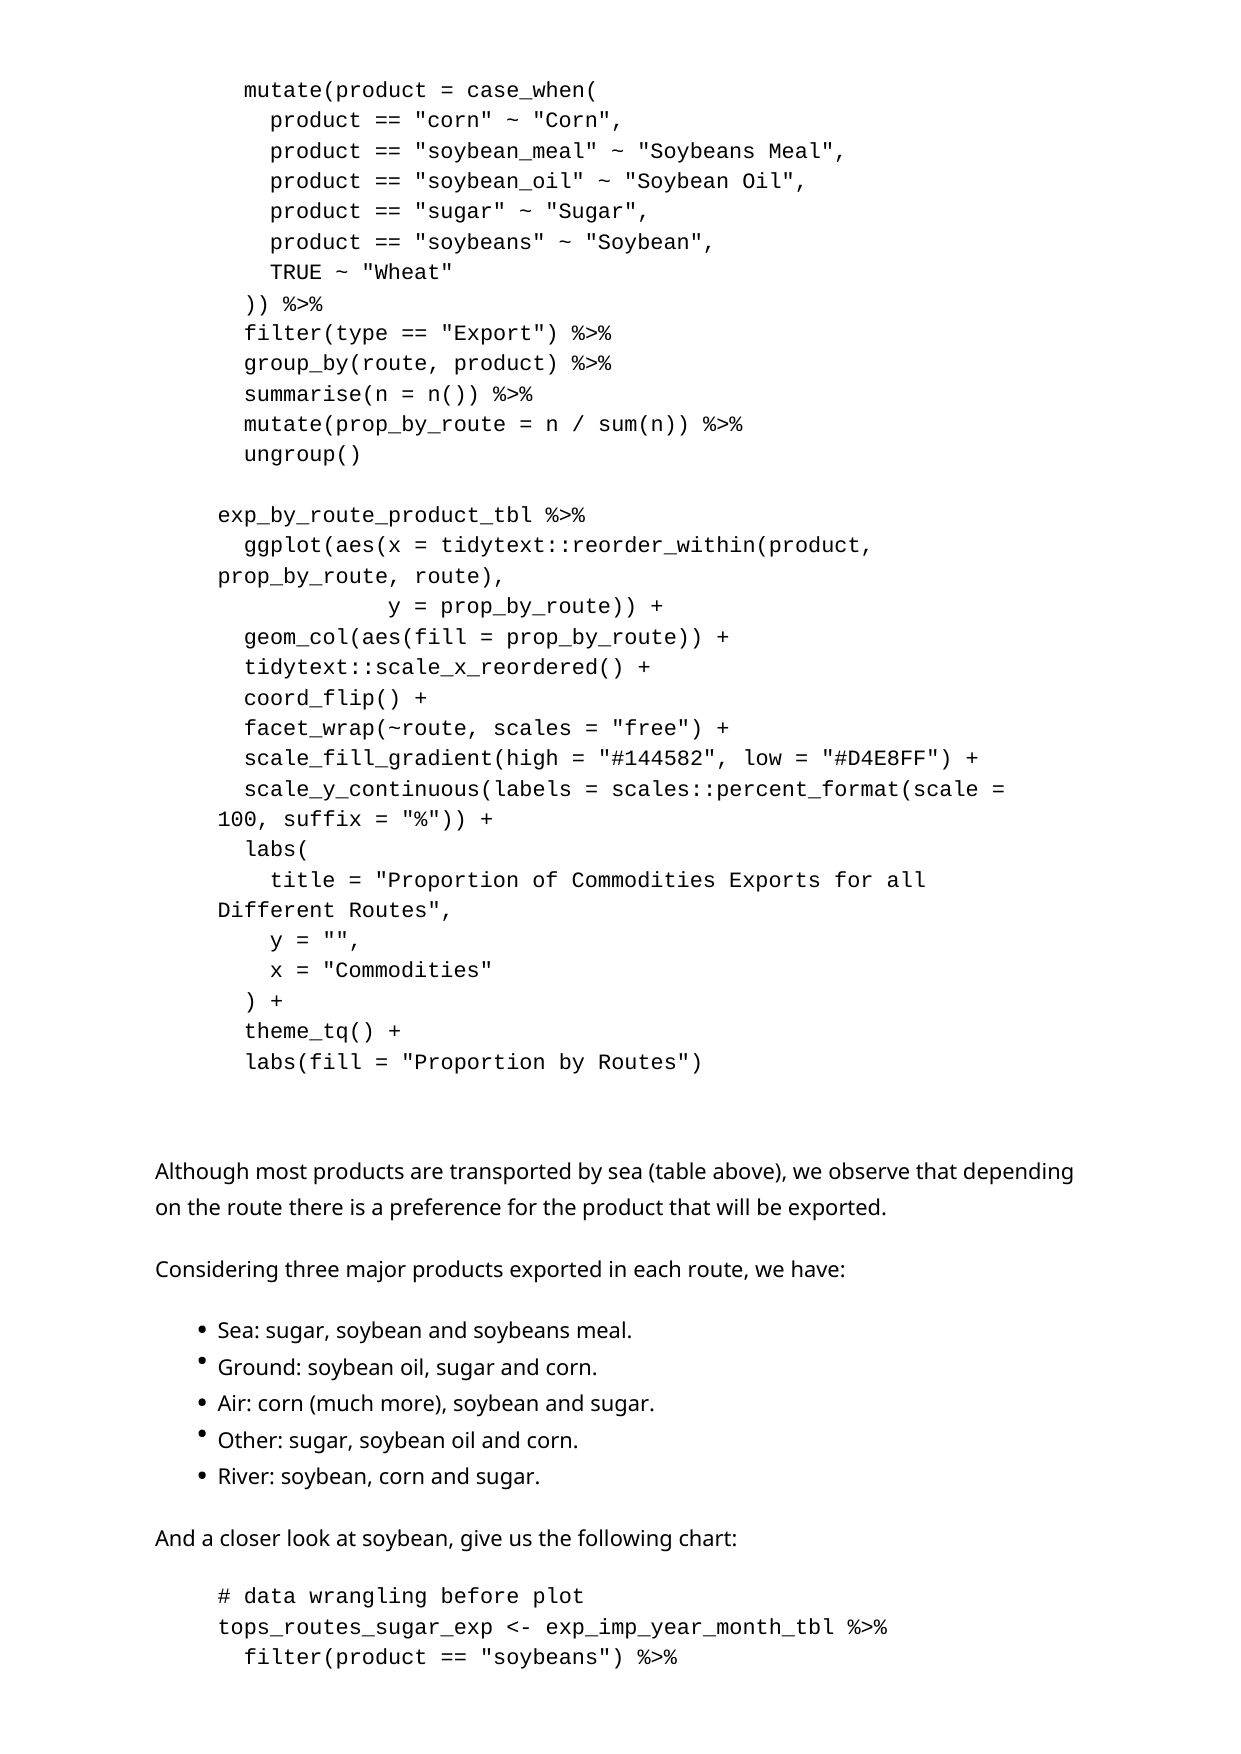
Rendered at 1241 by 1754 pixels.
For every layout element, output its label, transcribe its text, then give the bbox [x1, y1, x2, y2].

text facet_wrap(~route, scales = "free") + scale_fill_gradient(high = "#144582", low = "#D4E8FF") + scale_y_continuous(labels = scales::percent_format(scale = [243, 717, 1018, 803]
text labs(fill = "Proportion by Routes") [243, 1051, 1096, 1076]
text Sea: sugar, soybean and soybeans meal. Ground: soybean oil, sugar and corn. [217, 1315, 684, 1382]
text product == "soybeans" ~ "Soybean", TRUE ~ "Wheat" [269, 231, 718, 286]
text y = "", [269, 929, 756, 954]
text Considering three major products exported in each route, we have: [155, 1254, 1096, 1284]
text And a closer look at soybean, give us the following chart: [155, 1523, 1096, 1553]
text )) %>% [243, 292, 1096, 316]
text theme_tq() + [243, 1021, 1096, 1045]
text exp_by_route_product_tbl %>% [217, 504, 1096, 529]
text Air: corn (much more), soybean and sugar. Other: sugar, soybean oil and corn. [217, 1388, 684, 1454]
text Although most products are transported by sea (table above), we observe that depending on the route there is a preference for the product that will be exported. [155, 1156, 1087, 1222]
text x = "Commodities" [269, 959, 1096, 984]
text title = "Proportion of Commodities Exports for all Different Routes", [217, 869, 928, 924]
text ggplot(aes(x = tidytext::reorder_within(product, prop_by_route, route), [217, 535, 875, 590]
text River: soybean, corn and sugar. [217, 1461, 1096, 1491]
text filter(type == "Export") %>% group_by(route, product) %>% summarise(n = n()) %>% mutate(prop_by_route = n / sum(n)) %>% ungroup() [243, 322, 744, 468]
text # data wrangling before plot [217, 1585, 1096, 1610]
text tops_routes_sugar_exp <- exp_imp_year_month_tbl %>% filter(product == "soybeans") %>% [217, 1616, 888, 1671]
text product == "soybean_meal" ~ "Soybeans Meal", product == "soybean_oil" ~ "Soybean Oil", product == "sugar" ~ "Sugar", [269, 140, 849, 225]
text 100, suffix = "%")) + labs( [217, 808, 494, 863]
text ) + [243, 990, 1096, 1015]
text y = prop_by_route)) + geom_col(aes(fill = prop_by_route)) + tidytext::scale_x_reordered() + coord_flip() + [243, 596, 731, 712]
text mutate(product = case_when( product == "corn" ~ "Corn", [243, 79, 624, 134]
